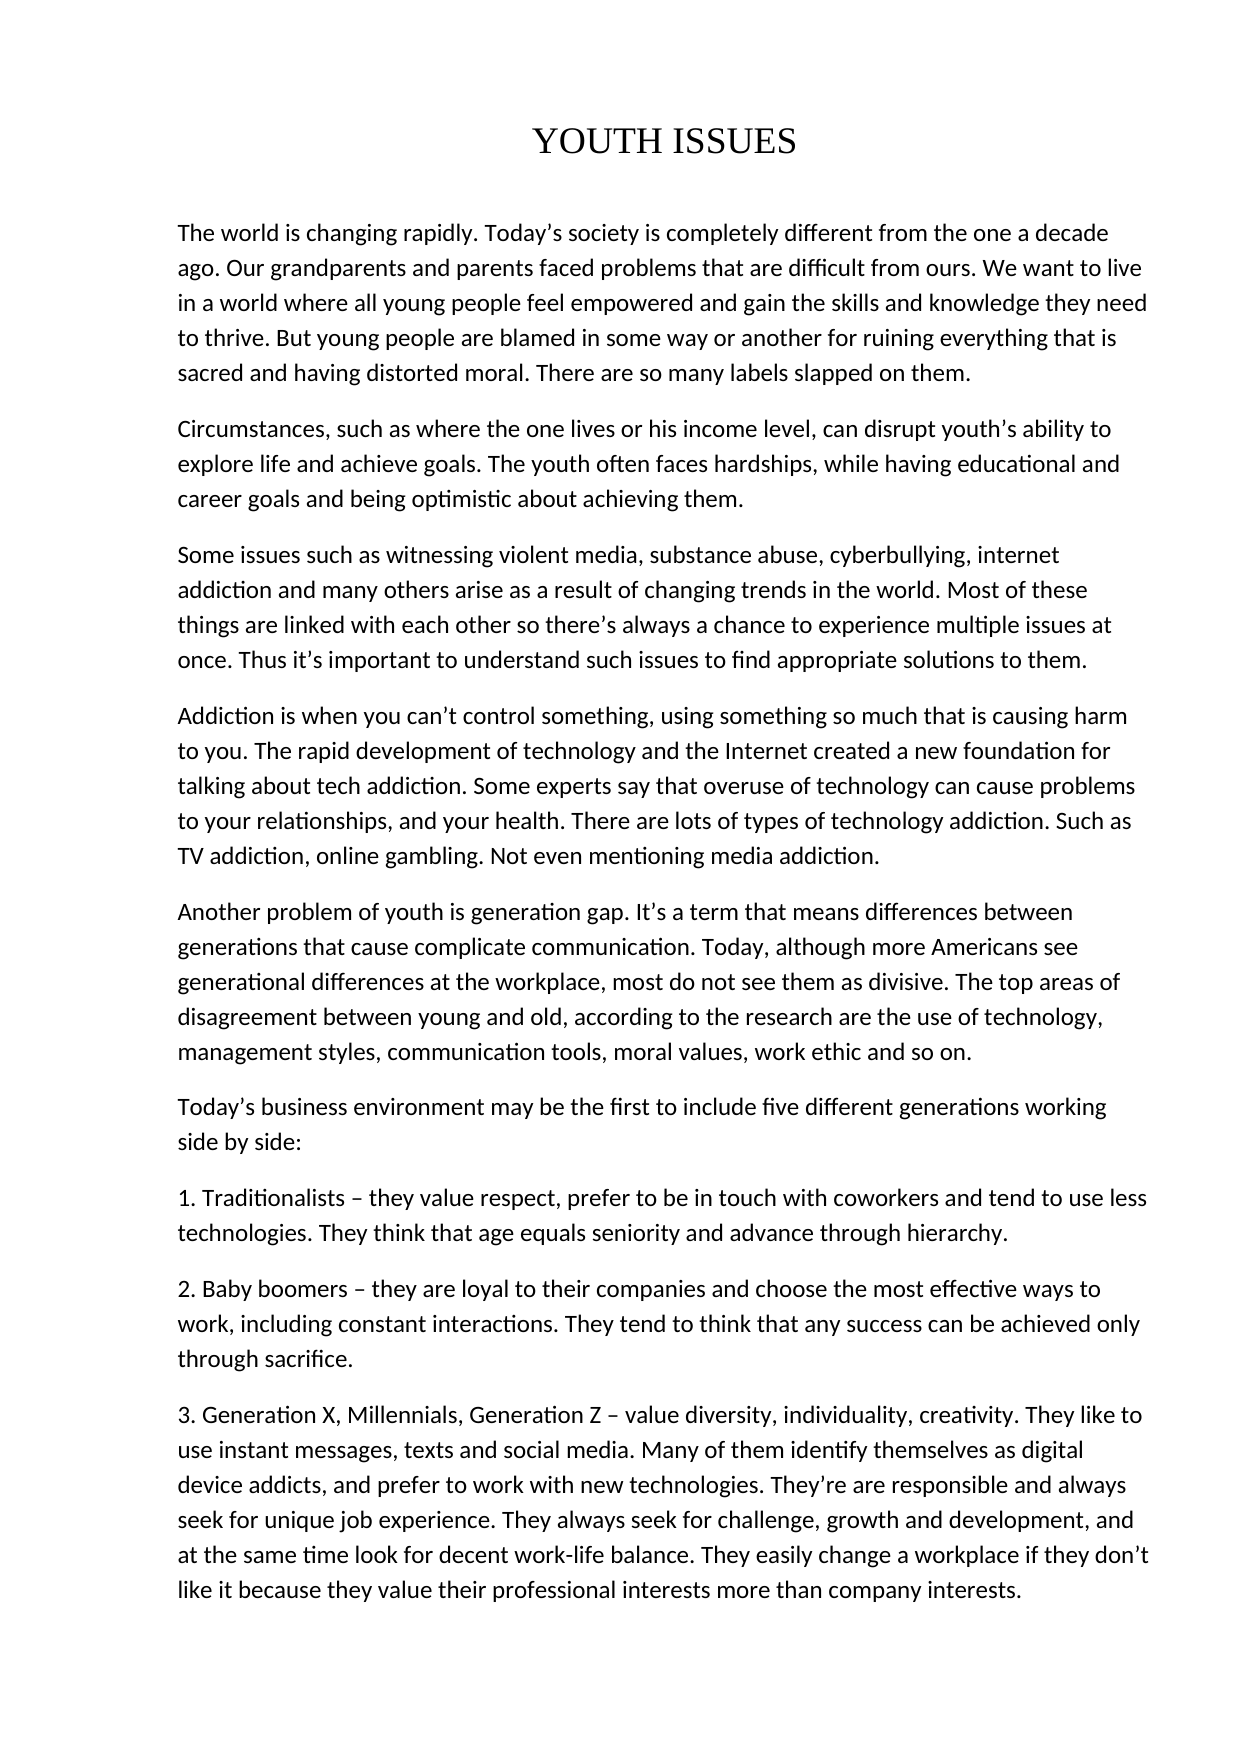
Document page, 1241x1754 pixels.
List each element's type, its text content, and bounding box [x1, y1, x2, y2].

text 1. Traditionalists – they value respect, prefer to be in touch with coworkers and tend to use less technologies. They think that age equals seniority and advance through hierarchy. [177, 1182, 1152, 1248]
text The world is changing rapidly. Today’s society is completely different from the one a decade ago. Our grandparents and parents faced problems that are difficult from ours. We want to live in a world where all young people feel empowered and gain the skills and knowledge they need to thrive. But young people are blamed in some way or another for ruining everything that is sacred and having distorted moral. There are so many labels slapped on them. [177, 217, 1152, 388]
text Another problem of youth is generation gap. It’s a term that means differences between generations that cause complicate communication. Today, although more Americans see generational differences at the workplace, most do not see them as divisive. The top areas of disagreement between young and old, according to the research are the use of technology, management styles, communication tools, moral values, work ethic and so on. [177, 896, 1152, 1066]
text YOUTH ISSUES [177, 118, 1152, 161]
text Circumstances, such as where the one lives or his income level, can disrupt youth’s ability to explore life and achieve goals. The youth often faces hardships, while having educational and career goals and being optimistic about achieving them. [177, 413, 1152, 514]
text Some issues such as witnessing violent media, substance abuse, cyberbullying, internet addiction and many others arise as a result of changing trends in the world. Most of these things are linked with each other so there’s always a chance to experience multiple issues at once. Thus it’s important to understand such issues to find appropriate solutions to them. [177, 539, 1152, 674]
text Addiction is when you can’t control something, using something so much that is causing harm to you. The rapid development of technology and the Internet created a new foundation for talking about tech addiction. Some experts say that overuse of technology can cause problems to your relationships, and your health. There are lots of types of technology addiction. Such as TV addiction, online gambling. Not even mentioning media addiction. [177, 700, 1152, 870]
text Today’s business environment may be the first to include five different generations working side by side: [177, 1091, 1152, 1157]
text 2. Baby boomers – they are loyal to their companies and choose the most effective ways to work, including constant interactions. They tend to think that any success can be achieved only through sacrifice. [177, 1273, 1152, 1374]
text 3. Generation X, Millennials, Generation Z – value diversity, individuality, creativity. They like to use instant messages, texts and social media. Many of them identify themselves as digital device addicts, and prefer to work with new technologies. They’re are responsible and always seek for unique job experience. They always seek for challenge, growth and development, and at the same time look for decent work-life balance. They easily change a workplace if they don’t like it because they value their professional interests more than company interests. [177, 1399, 1152, 1604]
